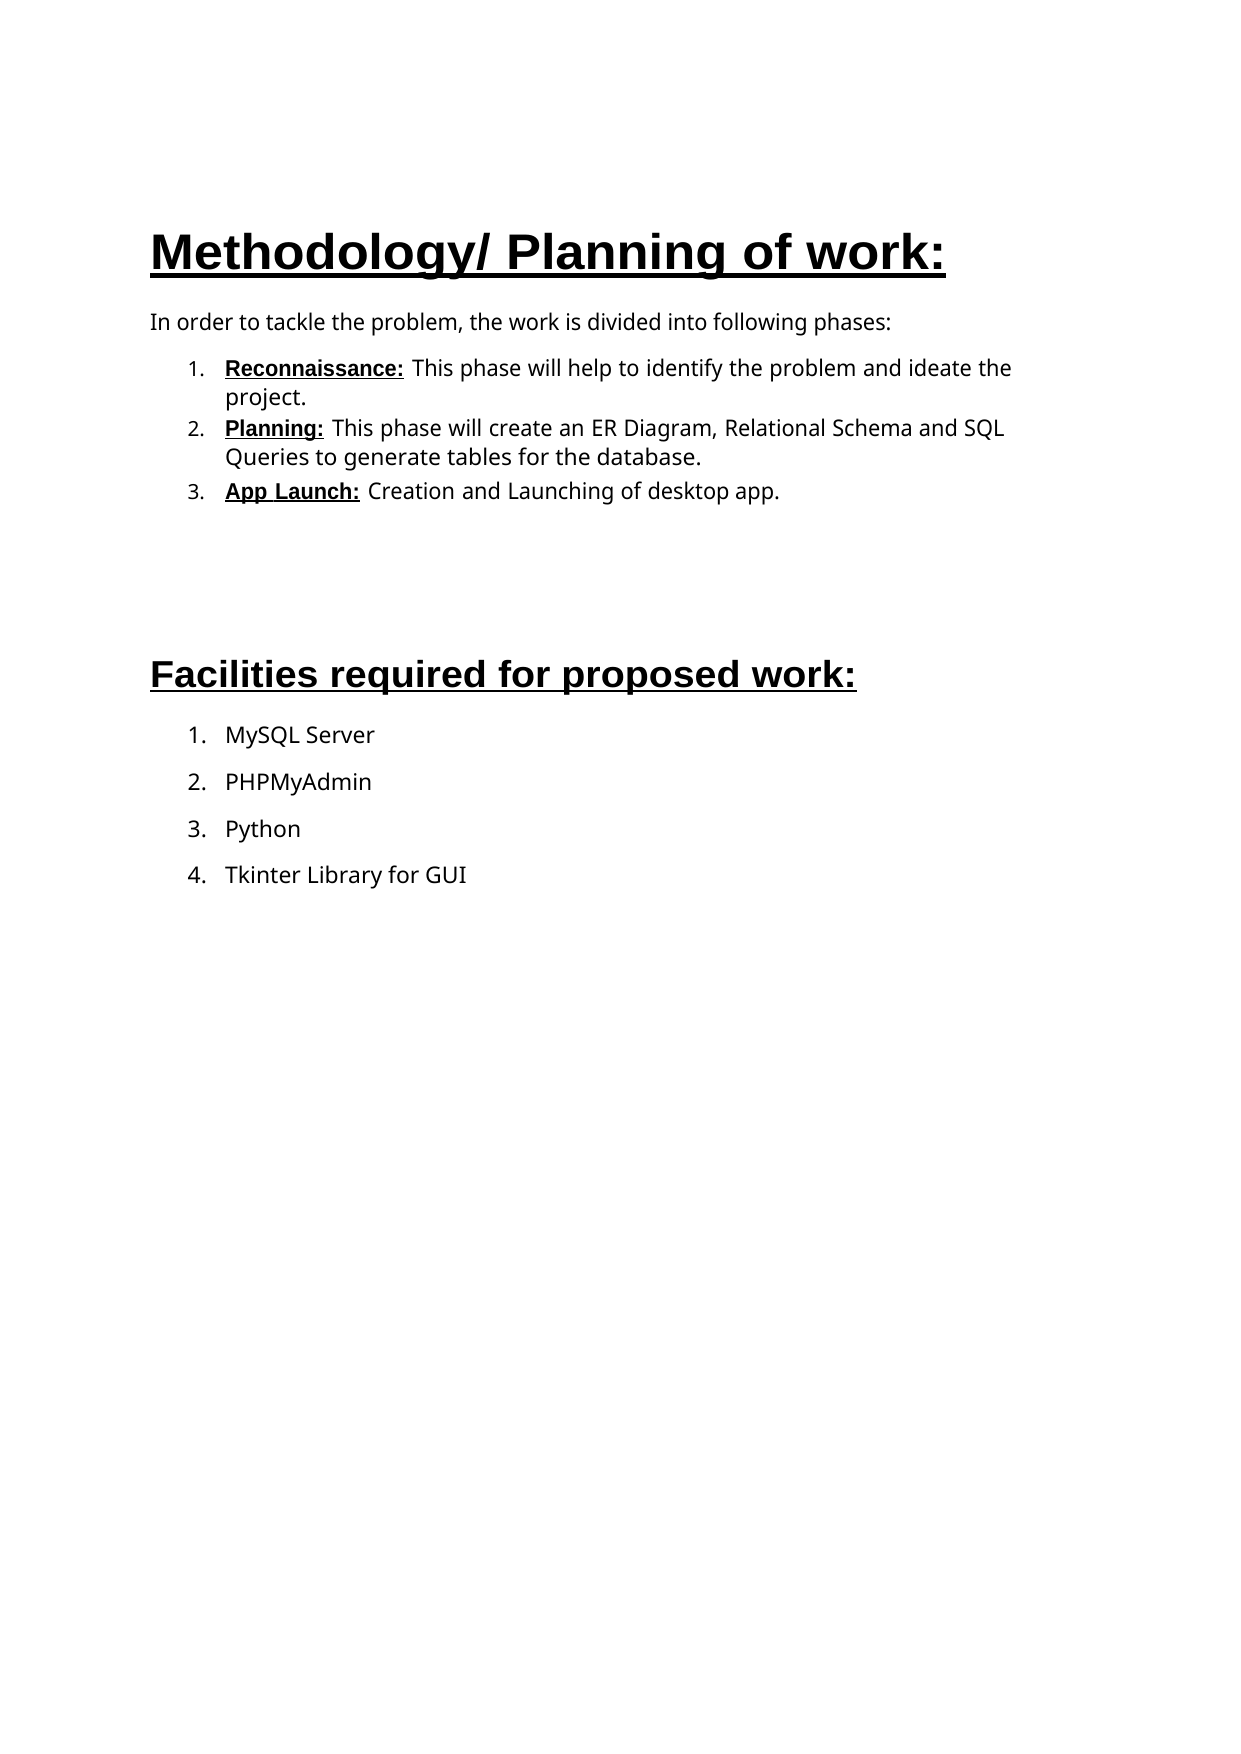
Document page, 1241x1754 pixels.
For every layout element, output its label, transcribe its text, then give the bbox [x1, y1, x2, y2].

text In order to tackle the problem, the work is divided into following phases: [150, 306, 1159, 337]
list Tkinter Library for GUI [187, 859, 1159, 891]
list Python [187, 813, 1159, 844]
list PHPMyAdmin [187, 766, 1159, 797]
subtitle Facilities required for proposed work: [150, 652, 1159, 695]
list Reconnaissance: This phase will help to identify the problem and ideate the project. [187, 353, 1040, 412]
list App Launch: Creation and Launching of desktop app. [187, 472, 1159, 506]
list MySQL Server [187, 719, 1159, 750]
list Planning: This phase will create an ER Diagram, Relational Schema and SQL Queries to generate tables for the database. [187, 412, 1032, 472]
subtitle Methodology/ Planning of work: [150, 223, 1159, 280]
